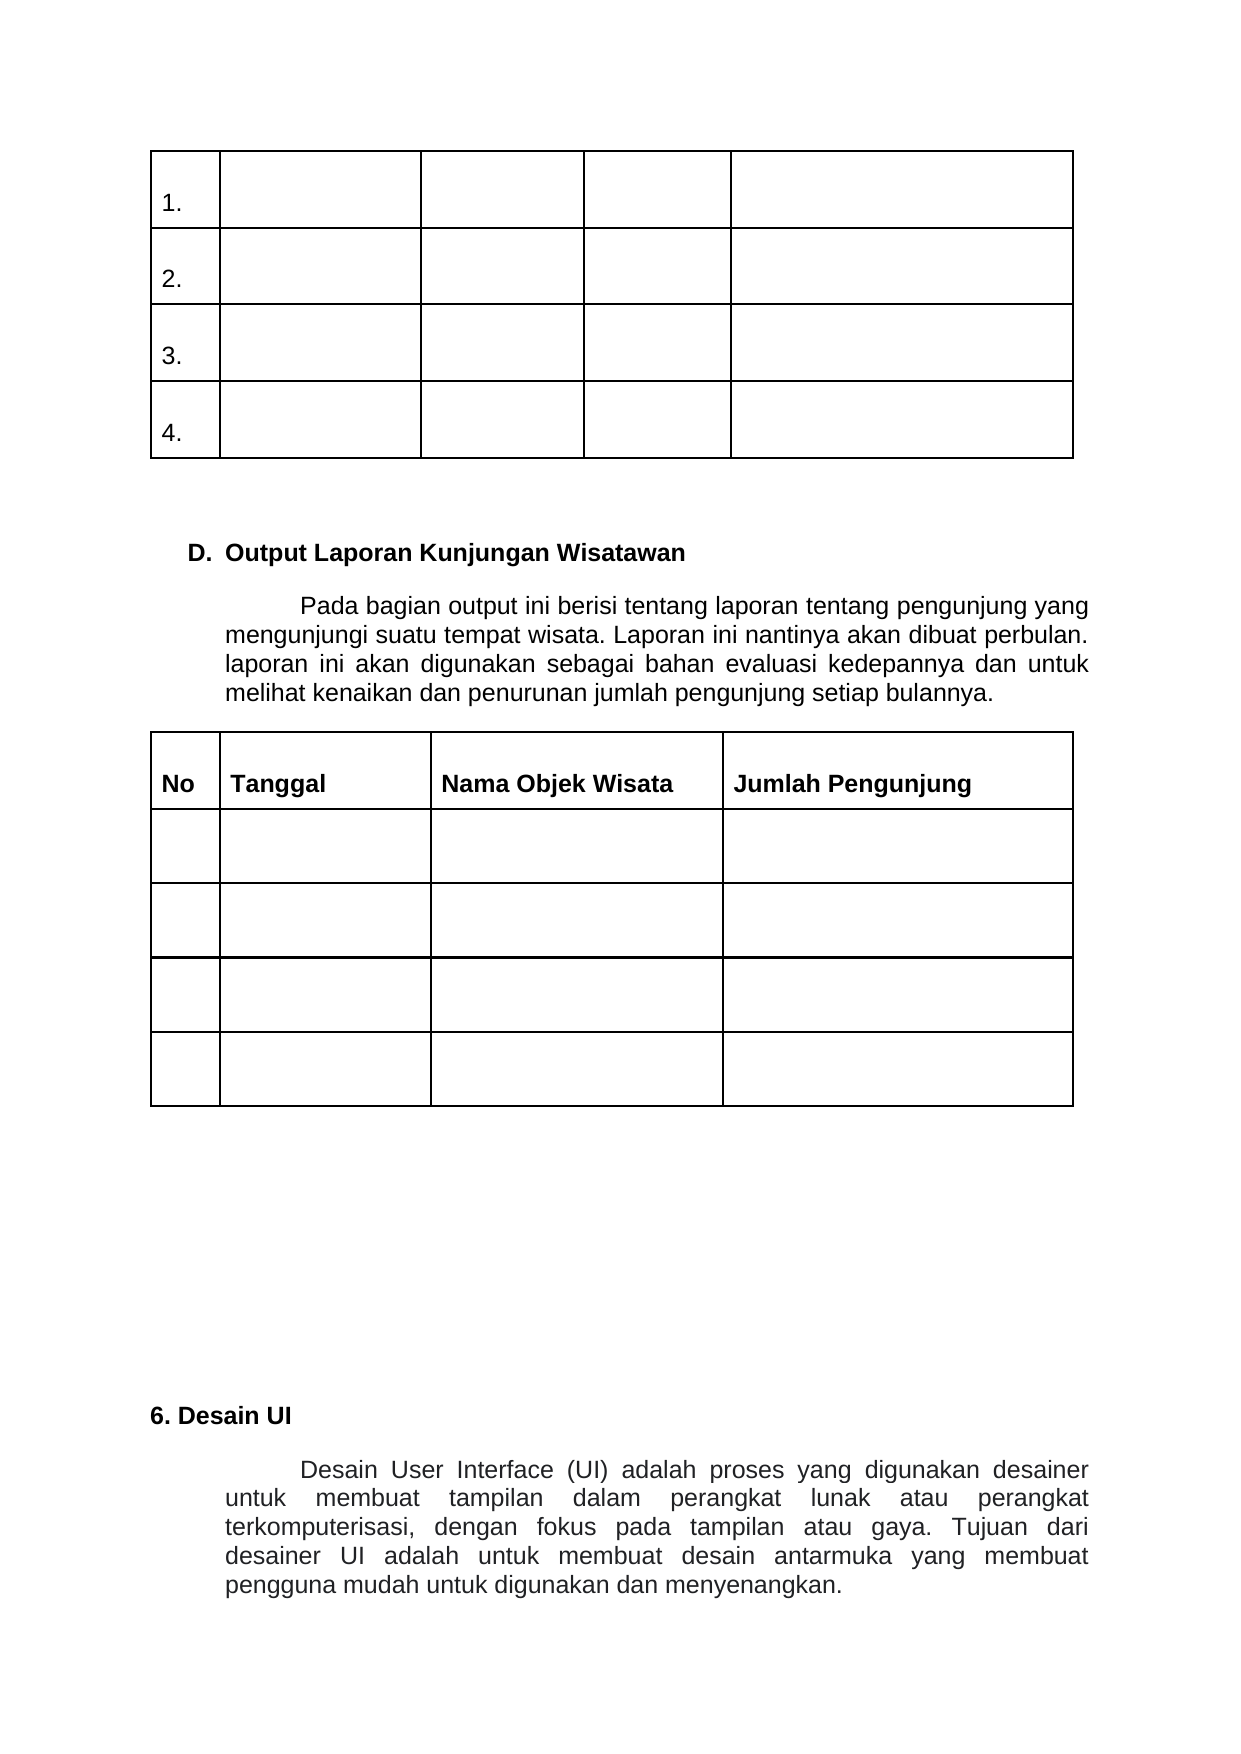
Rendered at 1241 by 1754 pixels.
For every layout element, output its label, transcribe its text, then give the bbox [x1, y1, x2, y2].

table_cell [422, 305, 583, 380]
table_cell [221, 152, 420, 227]
table_cell [221, 305, 420, 380]
table_cell [732, 382, 1072, 457]
table_cell [585, 382, 730, 457]
table_cell [432, 959, 722, 1031]
table_cell [585, 152, 730, 227]
list Output Laporan Kunjungan Wisatawan [187, 537, 1090, 566]
table_cell [152, 884, 219, 956]
table_cell [422, 229, 583, 303]
table_cell [221, 382, 420, 457]
table_cell [432, 884, 722, 956]
table_cell 4. [152, 382, 219, 457]
text 6. Desain UI [150, 1401, 1090, 1429]
text Pada bagian output ini berisi tentang laporan tentang pengunjung yang mengunjungi suatu tempat wisata. Laporan ini nantinya akan dibuat perbulan. laporan ini akan digunakan sebagai bahan evaluasi kedepannya dan untuk melihat kenaikan dan penurunan jumlah pengunjung setiap bulannya. [225, 591, 1090, 706]
table_cell [585, 229, 730, 303]
table_cell [732, 229, 1072, 303]
text Desain User Interface (UI) adalah proses yang digunakan desainer untuk membuat tampilan dalam perangkat lunak atau perangkat terkomputerisasi, dengan fokus pada tampilan atau gaya. Tujuan dari desainer UI adalah untuk membuat desain antarmuka yang membuat pengguna mudah untuk digunakan dan menyenangkan. [225, 1454, 1090, 1483]
table_cell [732, 305, 1072, 380]
table_cell [432, 1033, 722, 1105]
table_cell [221, 884, 430, 956]
table_cell [152, 810, 219, 882]
table_header Jumlah Pengunjung [724, 733, 1072, 808]
table_cell [152, 1033, 219, 1105]
table_cell 1. [152, 152, 219, 227]
table_cell [585, 305, 730, 380]
table_header Tanggal [221, 733, 430, 808]
table_cell [422, 152, 583, 227]
table_cell [221, 959, 430, 1031]
table_cell 2. [152, 229, 219, 303]
table_cell [152, 959, 219, 1031]
table_cell 3. [152, 305, 219, 380]
table_cell [432, 810, 722, 882]
table_cell [221, 229, 420, 303]
table_cell [724, 959, 1072, 1031]
table_header Nama Objek Wisata [432, 733, 722, 808]
table_cell [422, 382, 583, 457]
table_cell [221, 810, 430, 882]
table_cell [724, 1033, 1072, 1105]
text Desain User Interface (UI) adalah proses yang digunakan desainer untuk membuat tampilan dalam perangkat lunak atau perangkat terkomputerisasi, dengan fokus pada tampilan atau gaya. Tujuan dari desainer UI adalah untuk membuat desain antarmuka yang membuat pengguna mudah untuk digunakan dan menyenangkan. [225, 1569, 1090, 1598]
table_header No [152, 733, 219, 808]
table_cell [724, 810, 1072, 882]
table_cell [724, 884, 1072, 956]
table_cell [221, 1033, 430, 1105]
table_cell [732, 152, 1072, 227]
